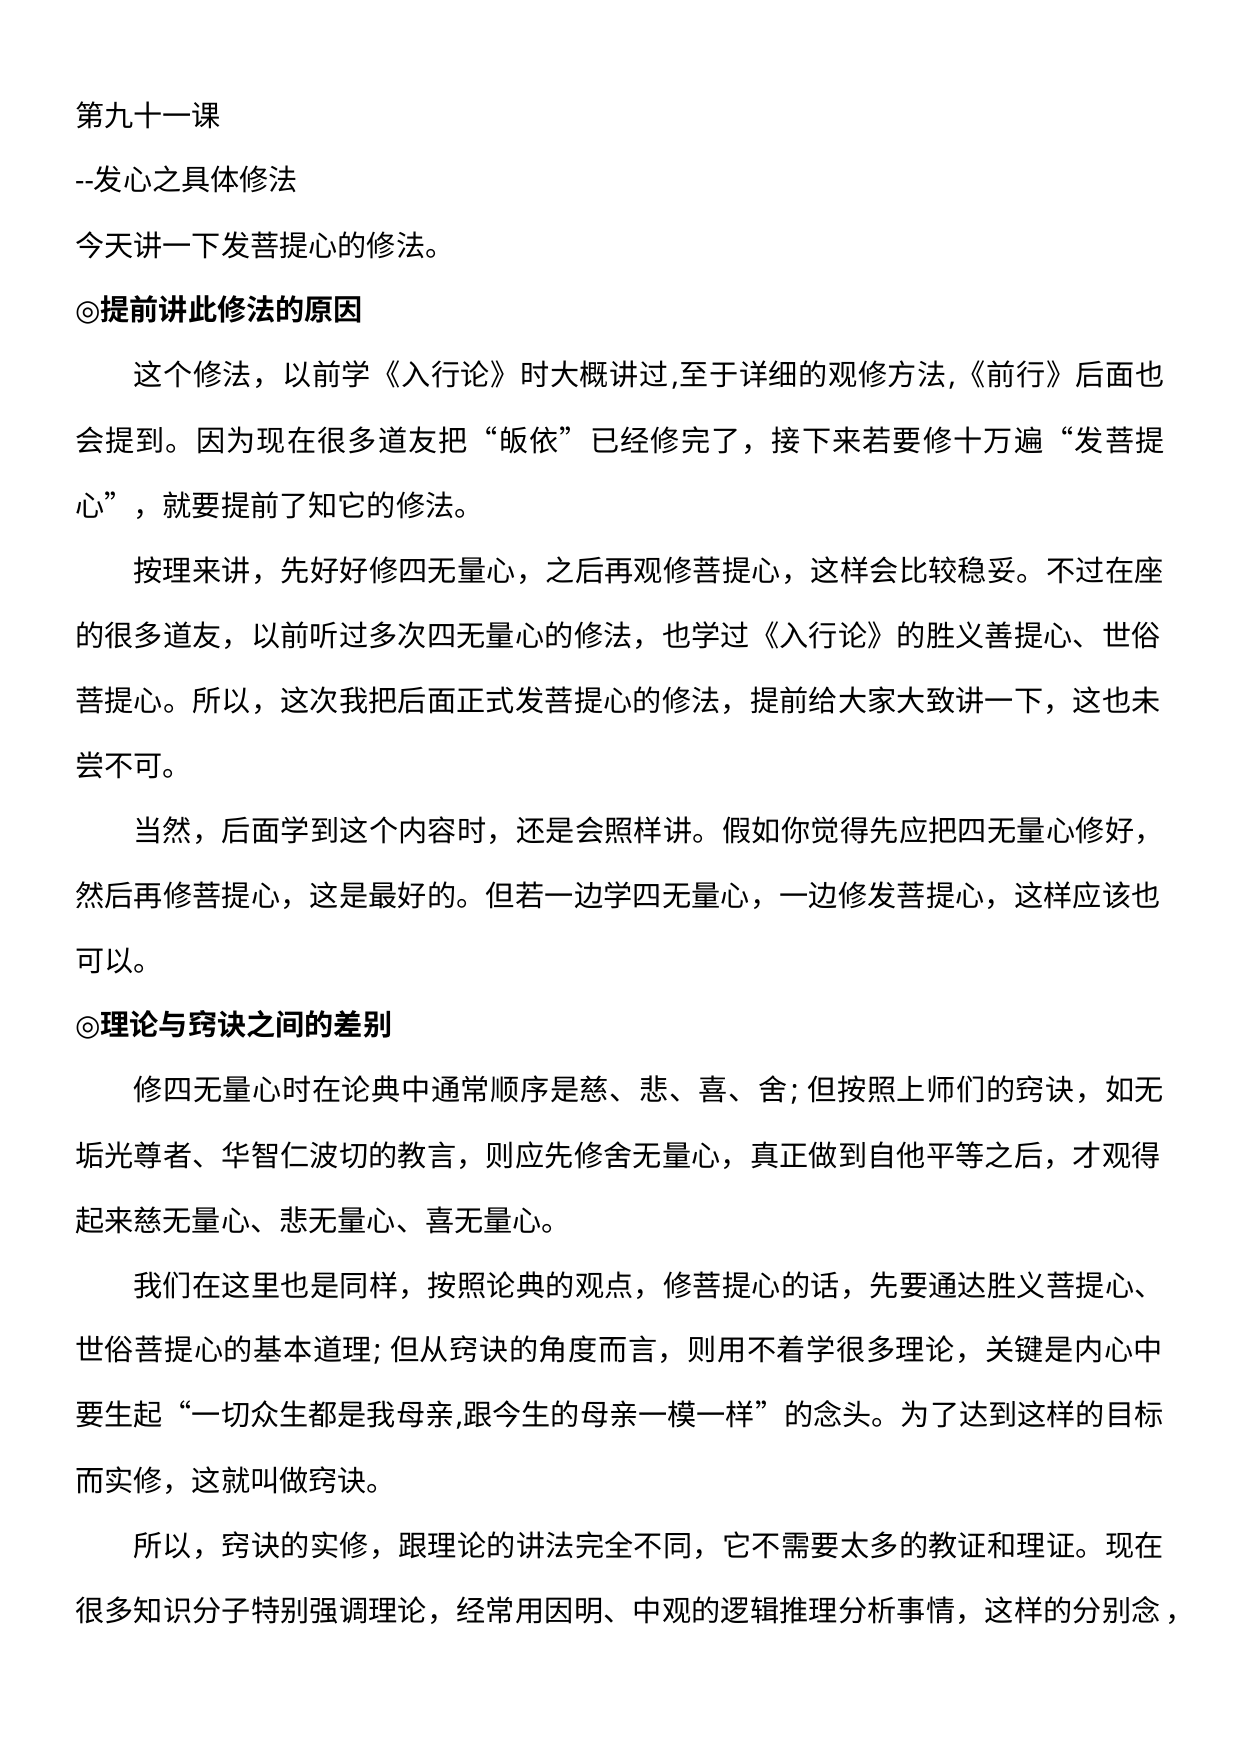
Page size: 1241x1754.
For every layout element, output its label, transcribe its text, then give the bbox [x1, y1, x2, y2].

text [75, 1511, 1165, 1641]
text 按理来讲，先好好修四无量心，之后再观修菩提心，这样会比较稳妥。不过在座的很多道友，以前听过多次四无量心的修法，也学过《入行论》的胜义善提心、世俗菩提心。所以，这次我把后面正式发菩提心的修法，提前给大家大致讲一下，这也未尝不可。 [75, 536, 1165, 796]
text --发心之具体修法 [75, 146, 1165, 211]
text 当然，后面学到这个内容时，还是会照样讲。假如你觉得先应把四无量心修好，然后再修菩提心，这是最好的。但若一边学四无量心，一边修发菩提心，这样应该也可以。 [75, 796, 1165, 991]
text 修四无量心时在论典中通常顺序是慈、悲、喜、舍; 但按照上师们的窍诀，如无垢光尊者、华智仁波切的教言，则应先修舍无量心，真正做到自他平等之后，才观得起来慈无量心、悲无量心、喜无量心。 [75, 1056, 1165, 1251]
text 这个修法，以前学《入行论》时大概讲过,至于详细的观修方法,《前行》后面也会提到。因为现在很多道友把“皈依”已经修完了，接下来若要修十万遍“发菩提心”，就要提前了知它的修法。 [75, 341, 1165, 536]
text 今天讲一下发菩提心的修法。 [75, 211, 1165, 276]
text ◎提前讲此修法的原因 [75, 276, 1165, 341]
text ◎理论与窍诀之间的差别 [75, 991, 1165, 1056]
text 第九十一课 [75, 81, 1165, 146]
text 我们在这里也是同样，按照论典的观点，修菩提心的话，先要通达胜义菩提心、世俗菩提心的基本道理; 但从窍诀的角度而言，则用不着学很多理论，关键是内心中要生起“一切众生都是我母亲,跟今生的母亲一模一样”的念头。为了达到这样的目标而实修，这就叫做窍诀。 [75, 1251, 1165, 1511]
